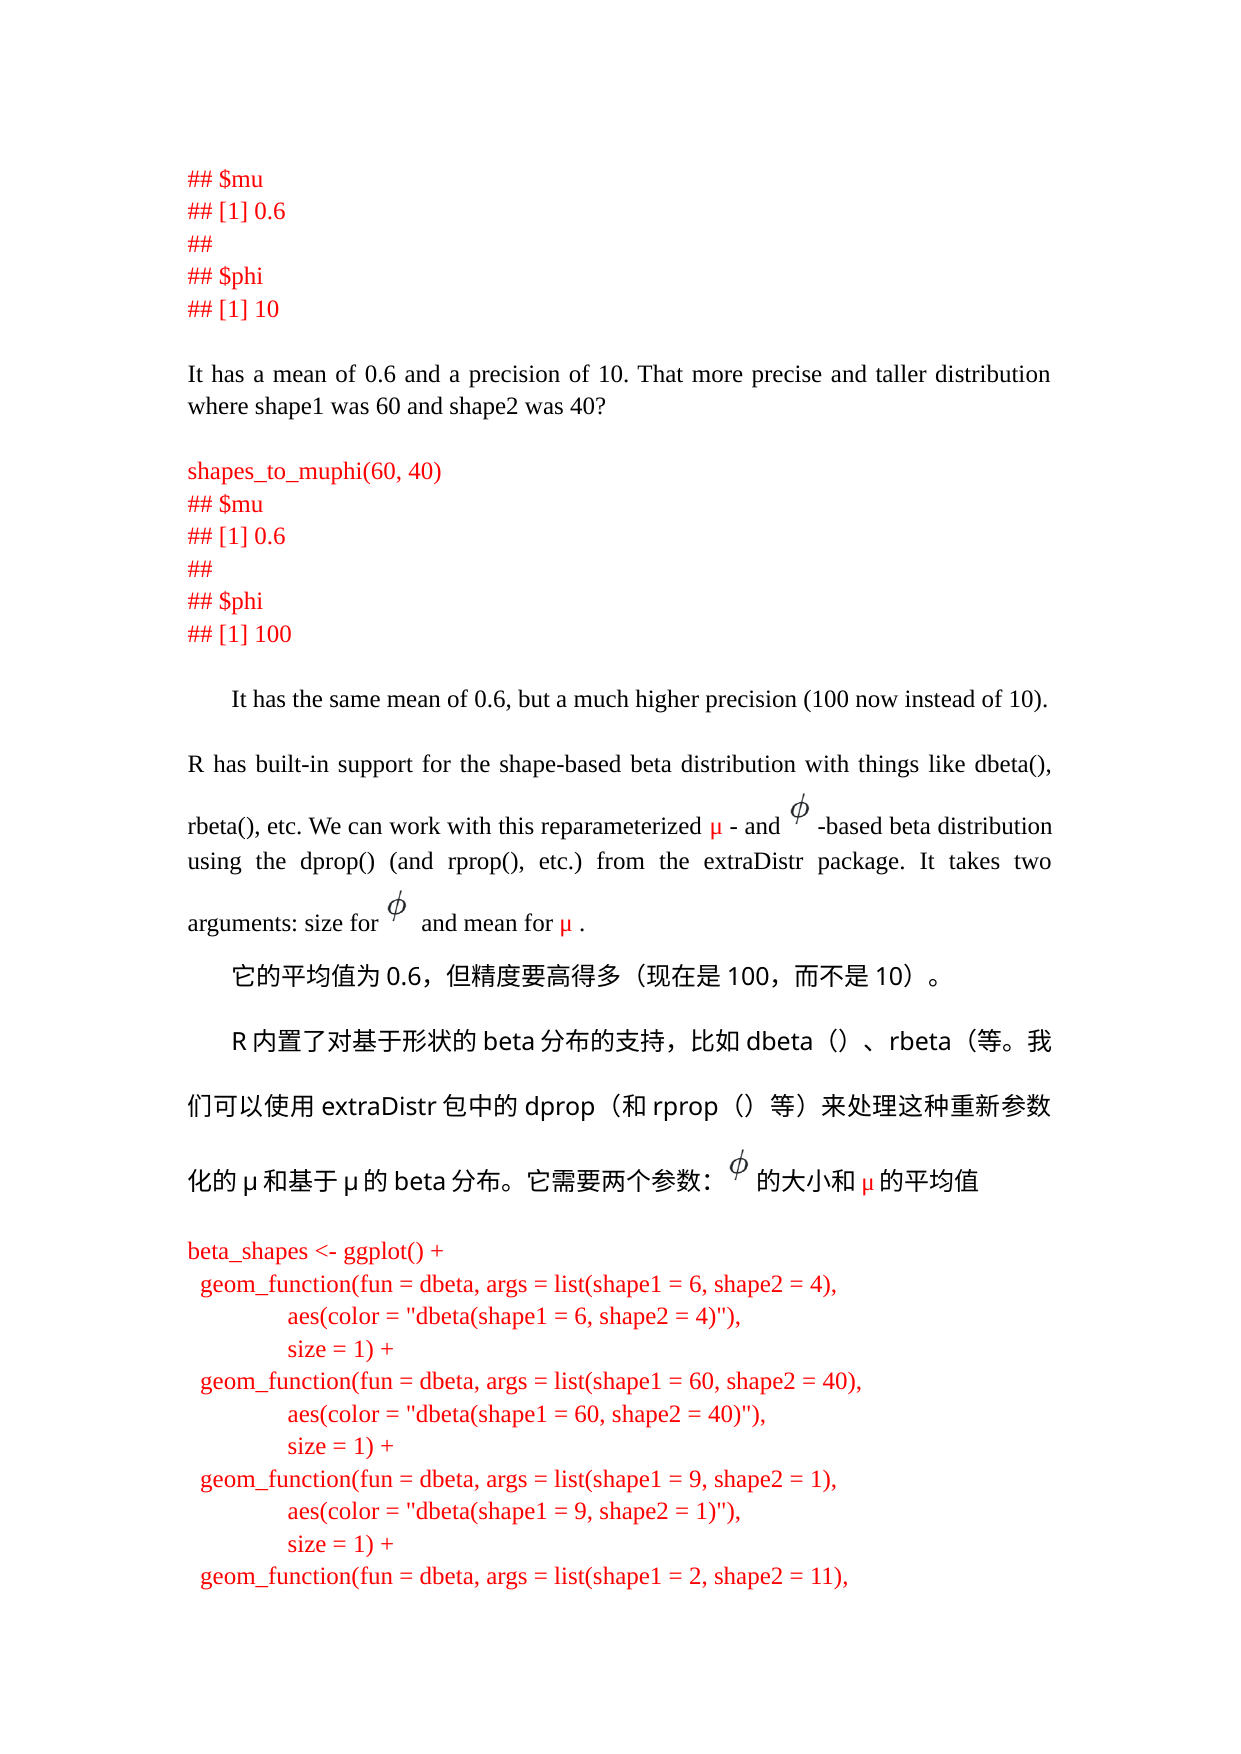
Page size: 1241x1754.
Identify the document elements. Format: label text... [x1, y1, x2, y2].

picture [726, 1140, 757, 1191]
text It has the same mean of 0.6, but a much higher precision (100 now instead of 10). [187, 682, 1053, 714]
text ## $phi [187, 584, 1053, 617]
text geom_function(fun = dbeta, args = list(shape1 = 2, shape2 = 11), [187, 1559, 1053, 1592]
text ## [1] 100 [187, 617, 1053, 649]
text size = 1) + [187, 1429, 1053, 1462]
picture [787, 784, 818, 835]
text ## [1] 10 [187, 292, 1053, 324]
text size = 1) + [187, 1527, 1053, 1559]
text ## [1] 0.6 [187, 194, 1053, 227]
text 它的平均值为0.6，但精度要高得多（现在是100，而不是10）。 [187, 942, 1053, 1007]
text beta_shapes <- ggplot() + [187, 1234, 1053, 1267]
text aes(color = "dbeta(shape1 = 9, shape2 = 1)"), [187, 1494, 1053, 1527]
text ## $mu [187, 162, 1053, 194]
text ## $mu [187, 487, 1053, 519]
text aes(color = "dbeta(shape1 = 60, shape2 = 40)"), [187, 1397, 1053, 1429]
text ## [187, 552, 1053, 584]
text It has a mean of 0.6 and a precision of 10. That more precise and taller distribution where shape1 was 60 and shape2 was 40? [187, 357, 1053, 422]
text geom_function(fun = dbeta, args = list(shape1 = 6, shape2 = 4), [187, 1267, 1053, 1299]
text R has built-in support for the shape-based beta distribution with things like dbeta(), rbeta(), etc. We can work with this reparameterized μ - and -based beta distribution using the dprop() (and rprop(), etc.) from the extraDistr package. It takes two arguments: size for and mean for μ . [187, 747, 1053, 942]
text ## $phi [187, 259, 1053, 292]
text size = 1) + [187, 1332, 1053, 1364]
text geom_function(fun = dbeta, args = list(shape1 = 9, shape2 = 1), [187, 1462, 1053, 1494]
picture [385, 881, 415, 932]
text geom_function(fun = dbeta, args = list(shape1 = 60, shape2 = 40), [187, 1364, 1053, 1397]
text shapes_to_muphi(60, 40) [187, 454, 1053, 487]
text aes(color = "dbeta(shape1 = 6, shape2 = 4)"), [187, 1299, 1053, 1332]
text R内置了对基于形状的beta分布的支持，比如dbeta（）、rbeta（等。我们可以使用extraDistr包中的dprop（和rprop（）等）来处理这种重新参数化的μ和基于μ的beta分布。它需要两个参数：的大小和μ的平均值 [187, 1007, 1053, 1202]
text ## [187, 227, 1053, 259]
text ## [1] 0.6 [187, 519, 1053, 552]
